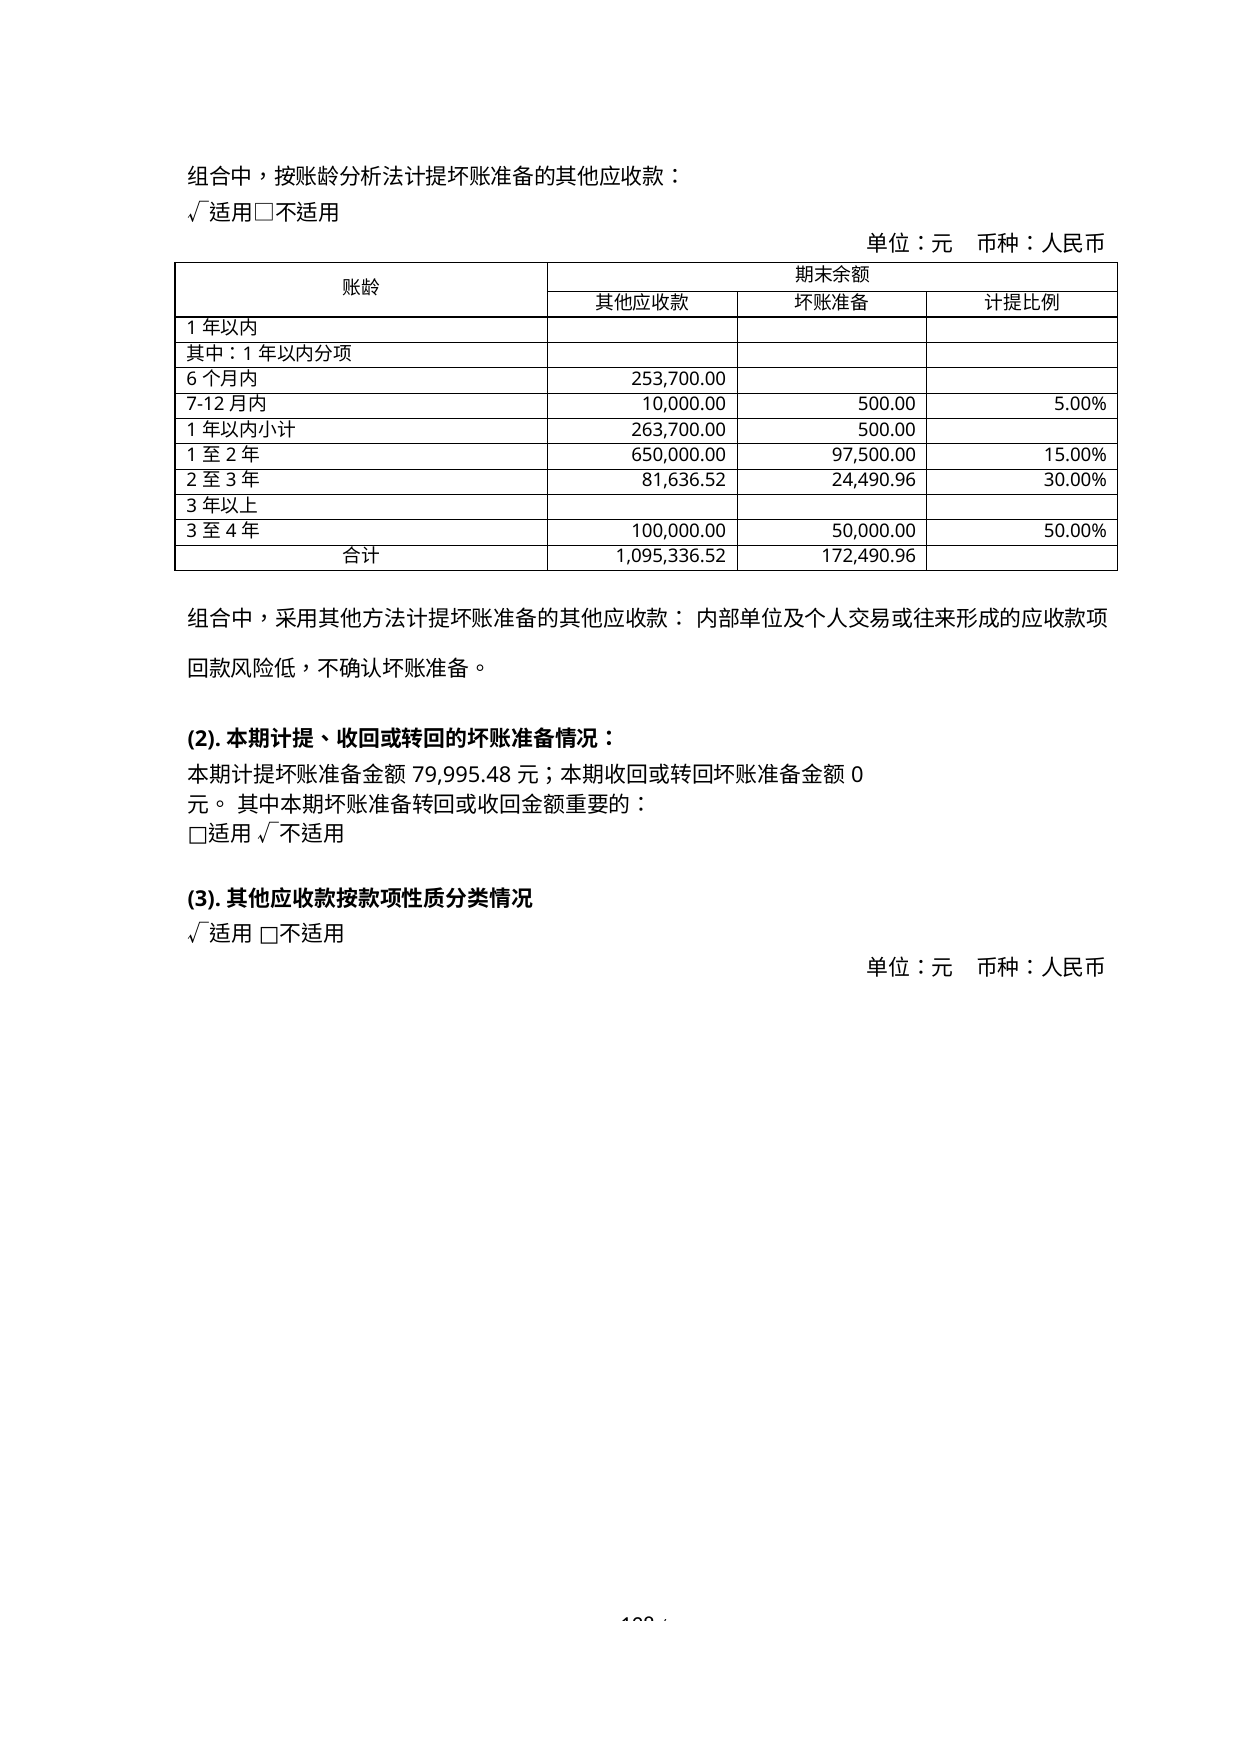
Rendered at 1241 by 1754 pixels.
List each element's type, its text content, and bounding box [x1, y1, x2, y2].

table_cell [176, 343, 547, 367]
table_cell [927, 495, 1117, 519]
text 组合中，采用其他方法计提坏账准备的其他应收款： 内部单位及个人交易或往来形成的应收款项回款风险低，不确认坏账准备。 [187, 603, 1108, 683]
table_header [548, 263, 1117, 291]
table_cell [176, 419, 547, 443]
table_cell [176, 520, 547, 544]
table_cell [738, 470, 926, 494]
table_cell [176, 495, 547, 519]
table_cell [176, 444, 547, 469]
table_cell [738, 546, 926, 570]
text 单位：元 币种：人民币 [866, 228, 1132, 258]
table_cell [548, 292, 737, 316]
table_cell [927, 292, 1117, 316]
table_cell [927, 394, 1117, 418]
text 本期计提坏账准备金额 79,995.48 元；本期收回或转回坏账准备金额 0 元。 其中本期坏账准备转回或收回金额重要的： [187, 759, 911, 819]
text 组合中，按账龄分析法计提坏账准备的其他应收款： [187, 161, 691, 191]
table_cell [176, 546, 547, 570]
text 单位：元 币种：人民币 [866, 952, 1132, 982]
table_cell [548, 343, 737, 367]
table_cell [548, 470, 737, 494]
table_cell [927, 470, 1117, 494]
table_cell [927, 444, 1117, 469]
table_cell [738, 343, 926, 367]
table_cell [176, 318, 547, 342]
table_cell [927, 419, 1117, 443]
text √适用 □不适用 [187, 918, 552, 948]
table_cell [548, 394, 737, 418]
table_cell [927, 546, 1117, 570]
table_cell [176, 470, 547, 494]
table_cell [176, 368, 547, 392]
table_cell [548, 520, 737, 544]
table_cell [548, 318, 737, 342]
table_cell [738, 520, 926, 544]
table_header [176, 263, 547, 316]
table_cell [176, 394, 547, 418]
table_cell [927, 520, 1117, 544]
text √适用□不适用 [187, 197, 691, 227]
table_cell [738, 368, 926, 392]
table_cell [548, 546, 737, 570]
subtitle (2). 本期计提、收回或转回的坏账准备情况： [187, 723, 826, 753]
text □适用 √不适用 [187, 819, 826, 847]
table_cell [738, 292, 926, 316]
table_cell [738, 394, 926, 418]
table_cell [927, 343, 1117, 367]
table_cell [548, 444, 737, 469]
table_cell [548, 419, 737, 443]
subtitle (3). 其他应收款按款项性质分类情况 [187, 882, 552, 912]
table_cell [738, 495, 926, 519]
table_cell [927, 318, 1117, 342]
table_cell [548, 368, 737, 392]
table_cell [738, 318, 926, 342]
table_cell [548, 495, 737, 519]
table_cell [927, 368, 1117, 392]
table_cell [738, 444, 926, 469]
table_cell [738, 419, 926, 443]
